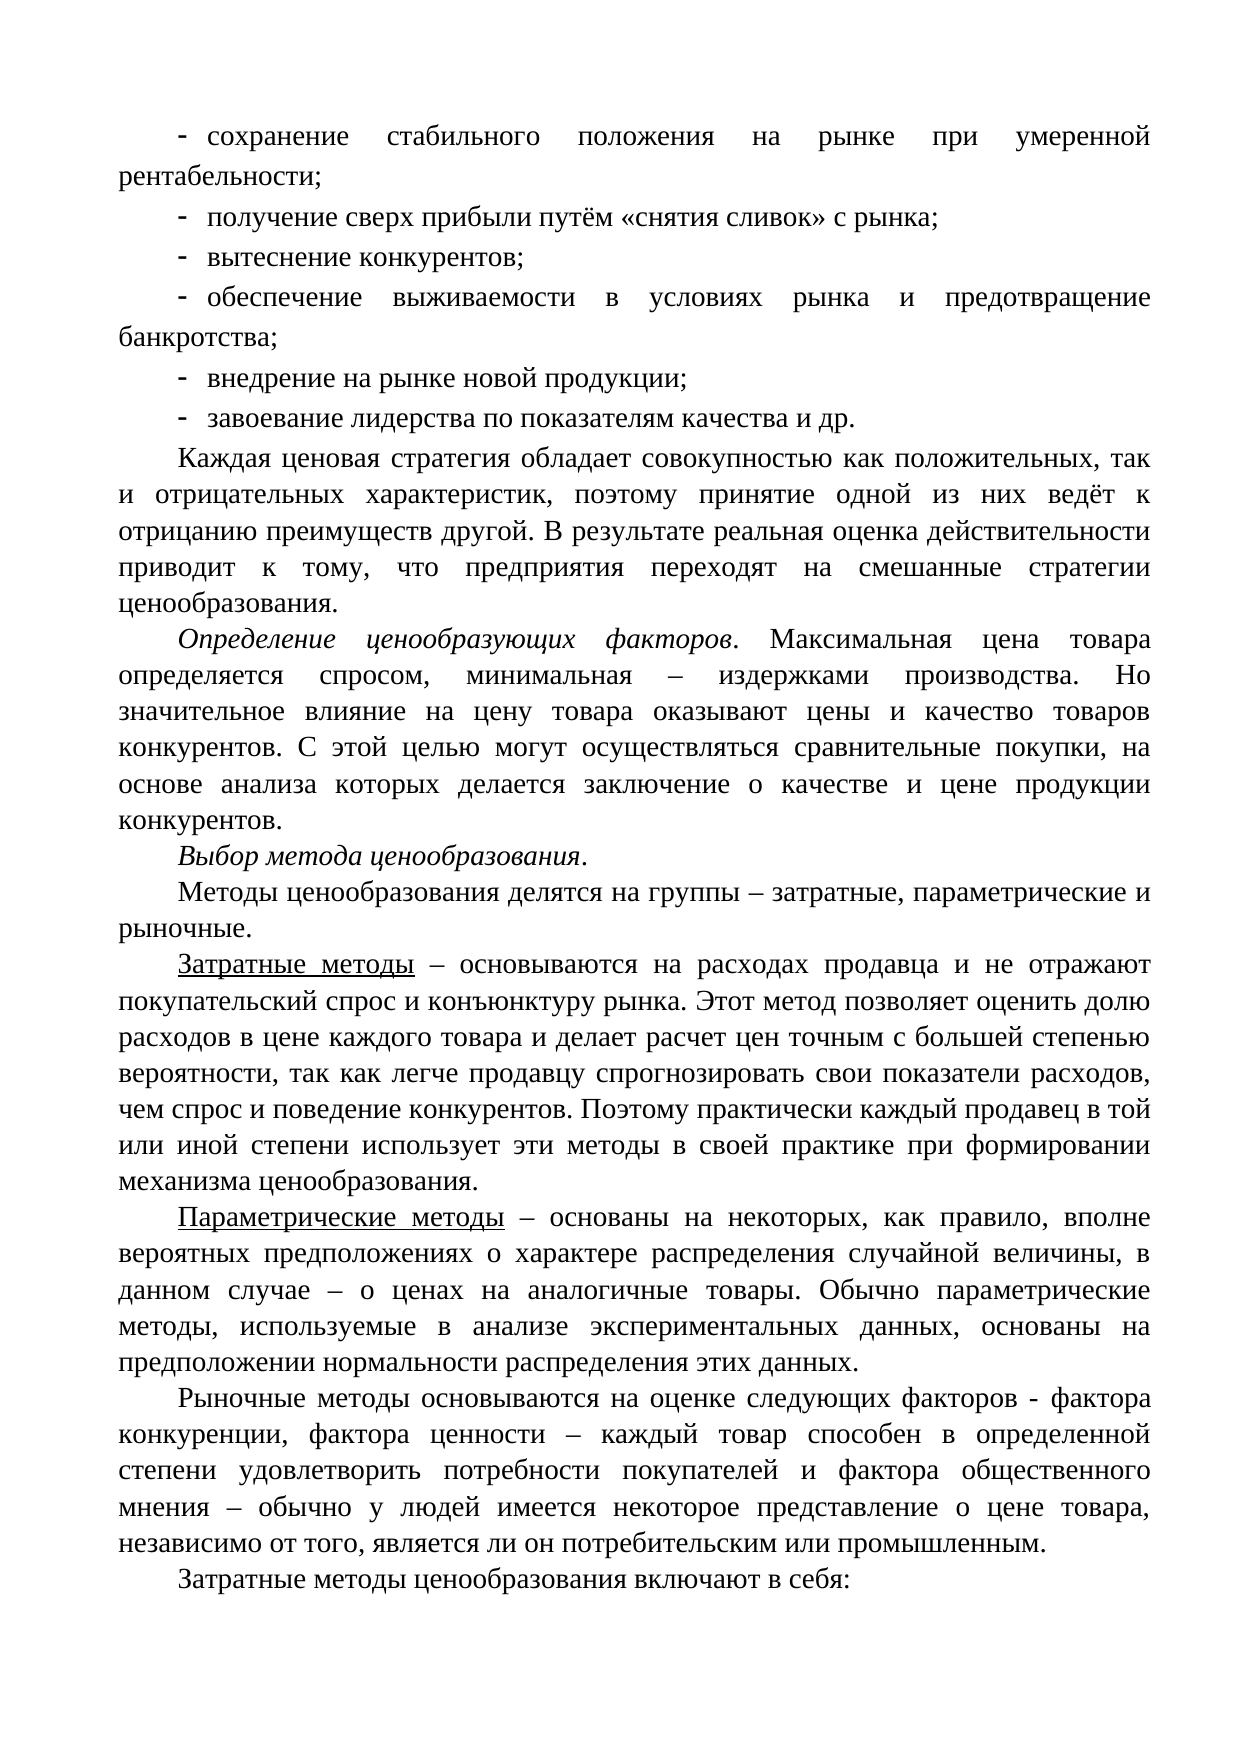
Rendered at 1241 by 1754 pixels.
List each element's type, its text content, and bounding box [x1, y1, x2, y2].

text Параметрические методы – основаны на некоторых, как правило, вполне вероятных предположениях о характере распределения случайной величины, в данном случае – о ценах на аналогичные товары. Обычно параметрические методы, используемые в анализе экспериментальных данных, основаны на предположении нормальности распределения этих данных. [118, 1199, 1152, 1378]
text Каждая ценовая стратегия обладает совокупностью как положительных, так и отрицательных характеристик, поэтому принятие одной из них ведёт к отрицанию преимуществ другой. В результате реальная оценка действительности приводит к тому, что предприятия переходят на смешанные стратегии ценообразования. [118, 440, 1152, 618]
list сохранение стабильного положения на рынке при умеренной рентабельности; [118, 118, 1152, 192]
list внедрение на рынке новой продукции; [118, 360, 1152, 393]
text Определение ценообразующих факторов. Максимальная цена товара определяется спросом, минимальная – издержками производства. Но значительное влияние на цену товара оказывают цены и качество товаров конкурентов. С этой целью могут осуществляться сравнительные покупки, на основе анализа которых делается заключение о качестве и цене продукции конкурентов. [118, 621, 1152, 835]
text Затратные методы – основываются на расходах продавца и не отражают покупательский спрос и конъюнктуру рынка. Этот метод позволяет оценить долю расходов в цене каждого товара и делает расчет цен точным с большей степенью вероятности, так как легче продавцу спрогнозировать свои показатели расходов, чем спрос и поведение конкурентов. Поэтому практически каждый продавец в той или иной степени использует эти методы в своей практике при формировании механизма ценообразования. [118, 946, 1152, 1197]
text Затратные методы ценообразования включают в себя: [118, 1561, 1152, 1594]
list завоевание лидерства по показателям качества и др. [118, 400, 1152, 434]
text Выбор метода ценообразования. [118, 838, 1152, 872]
list получение сверх прибыли путём «снятия сливок» с рынка; [118, 199, 1152, 232]
list вытеснение конкурентов; [118, 239, 1152, 273]
text Рыночные методы основываются на оценке следующих факторов - фактора конкуренции, фактора ценности – каждый товар способен в определенной степени удовлетворить потребности покупателей и фактора общественного мнения – обычно у людей имеется некоторое представление о цене товара, независимо от того, является ли он потребительским или промышленным. [118, 1380, 1152, 1558]
text Методы ценообразования делятся на группы – затратные, параметрические и рыночные. [118, 874, 1152, 944]
list обеспечение выживаемости в условиях рынка и предотвращение банкротства; [118, 279, 1152, 353]
